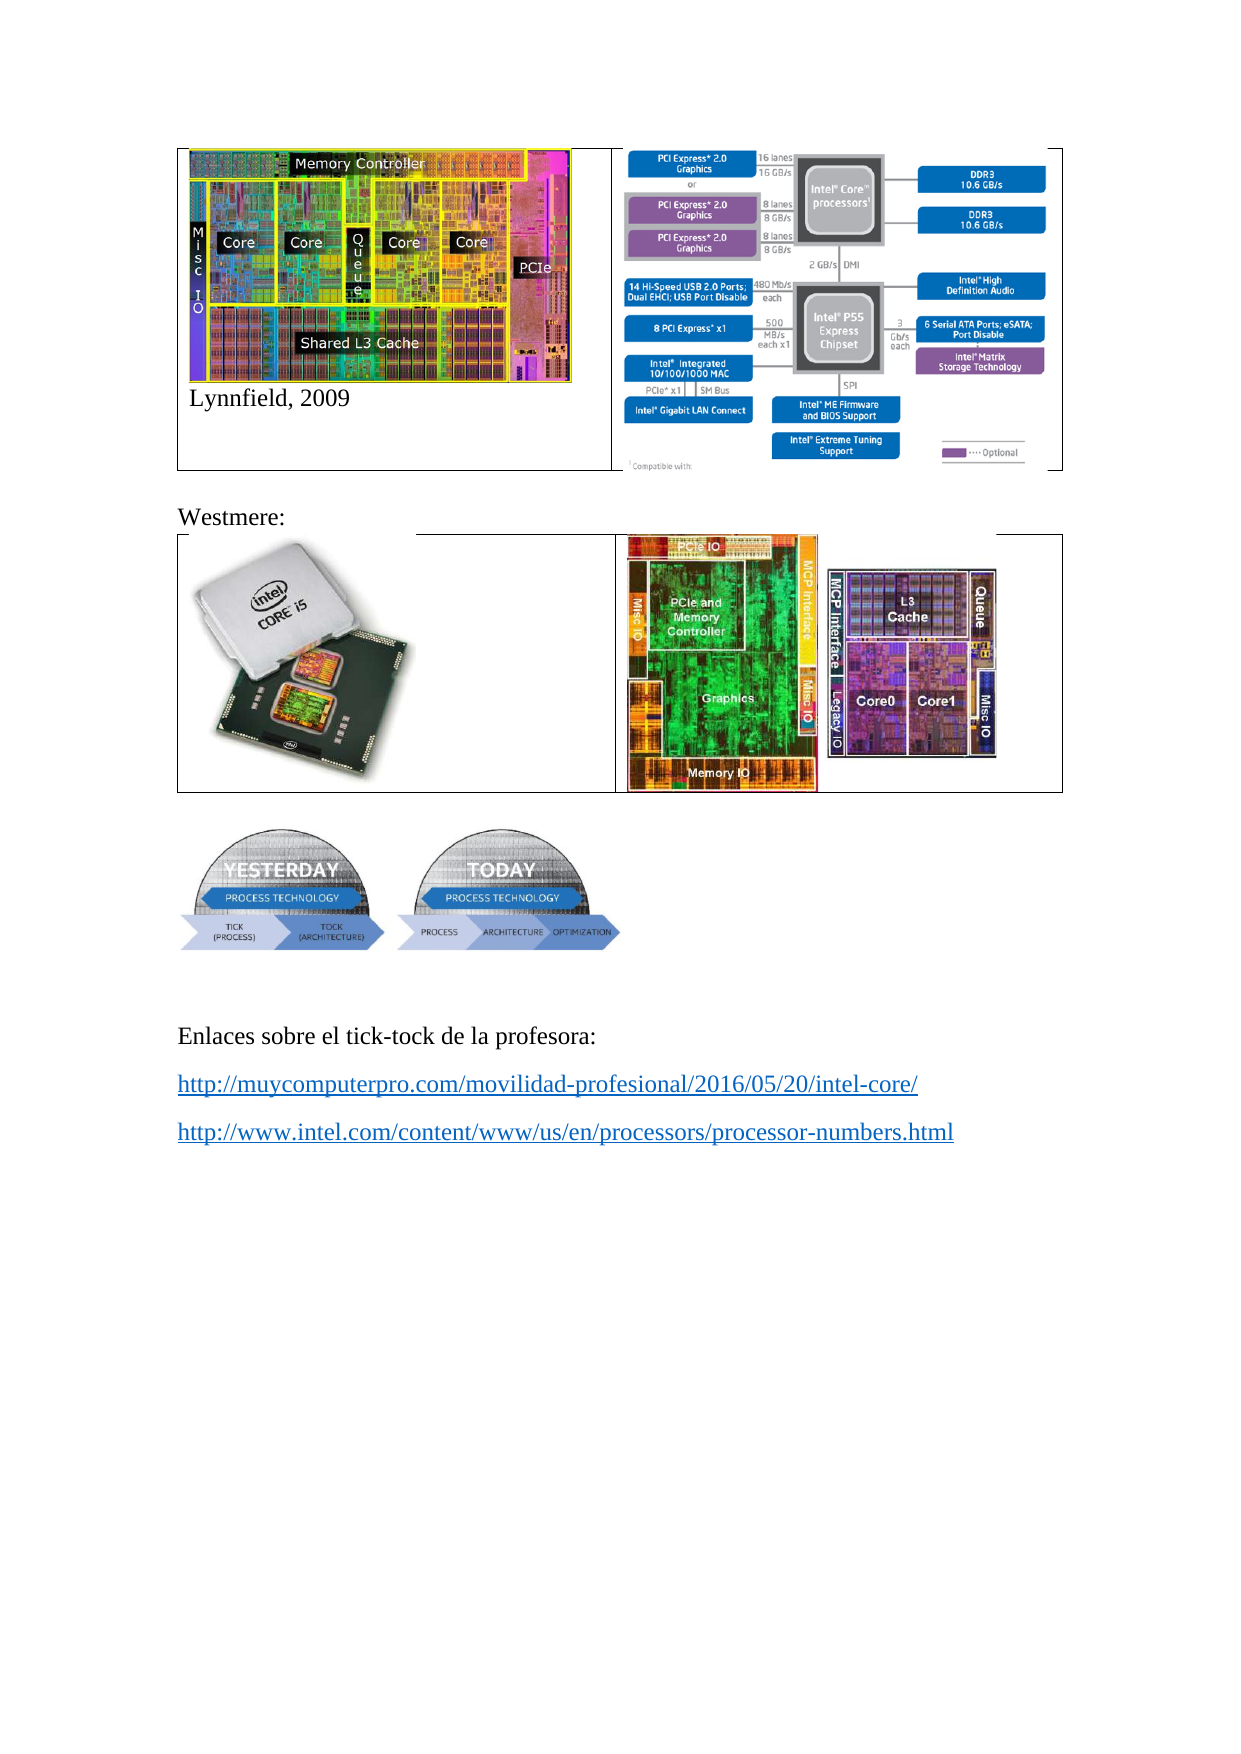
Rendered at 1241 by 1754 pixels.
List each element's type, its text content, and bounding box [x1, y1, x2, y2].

table_header [616, 535, 627, 792]
table_header [997, 535, 1062, 792]
picture [177, 824, 621, 955]
table_cell Lynnfield, 2009 [178, 149, 611, 470]
picture [627, 534, 997, 792]
picture [188, 534, 417, 786]
text Enlaces sobre el tick-tock de la profesora: [177, 1021, 1063, 1050]
table_cell [1048, 149, 1062, 470]
text Westmere: [177, 502, 1063, 531]
picture [623, 148, 1048, 471]
table_header [178, 535, 615, 792]
text http://muycomputerpro.com/movilidad-profesional/2016/05/20/intel-core/ [177, 1069, 1063, 1098]
picture [188, 148, 572, 383]
text http://www.intel.com/content/www/us/en/processors/processor-numbers.html [177, 1117, 1063, 1146]
table_cell [612, 149, 623, 470]
